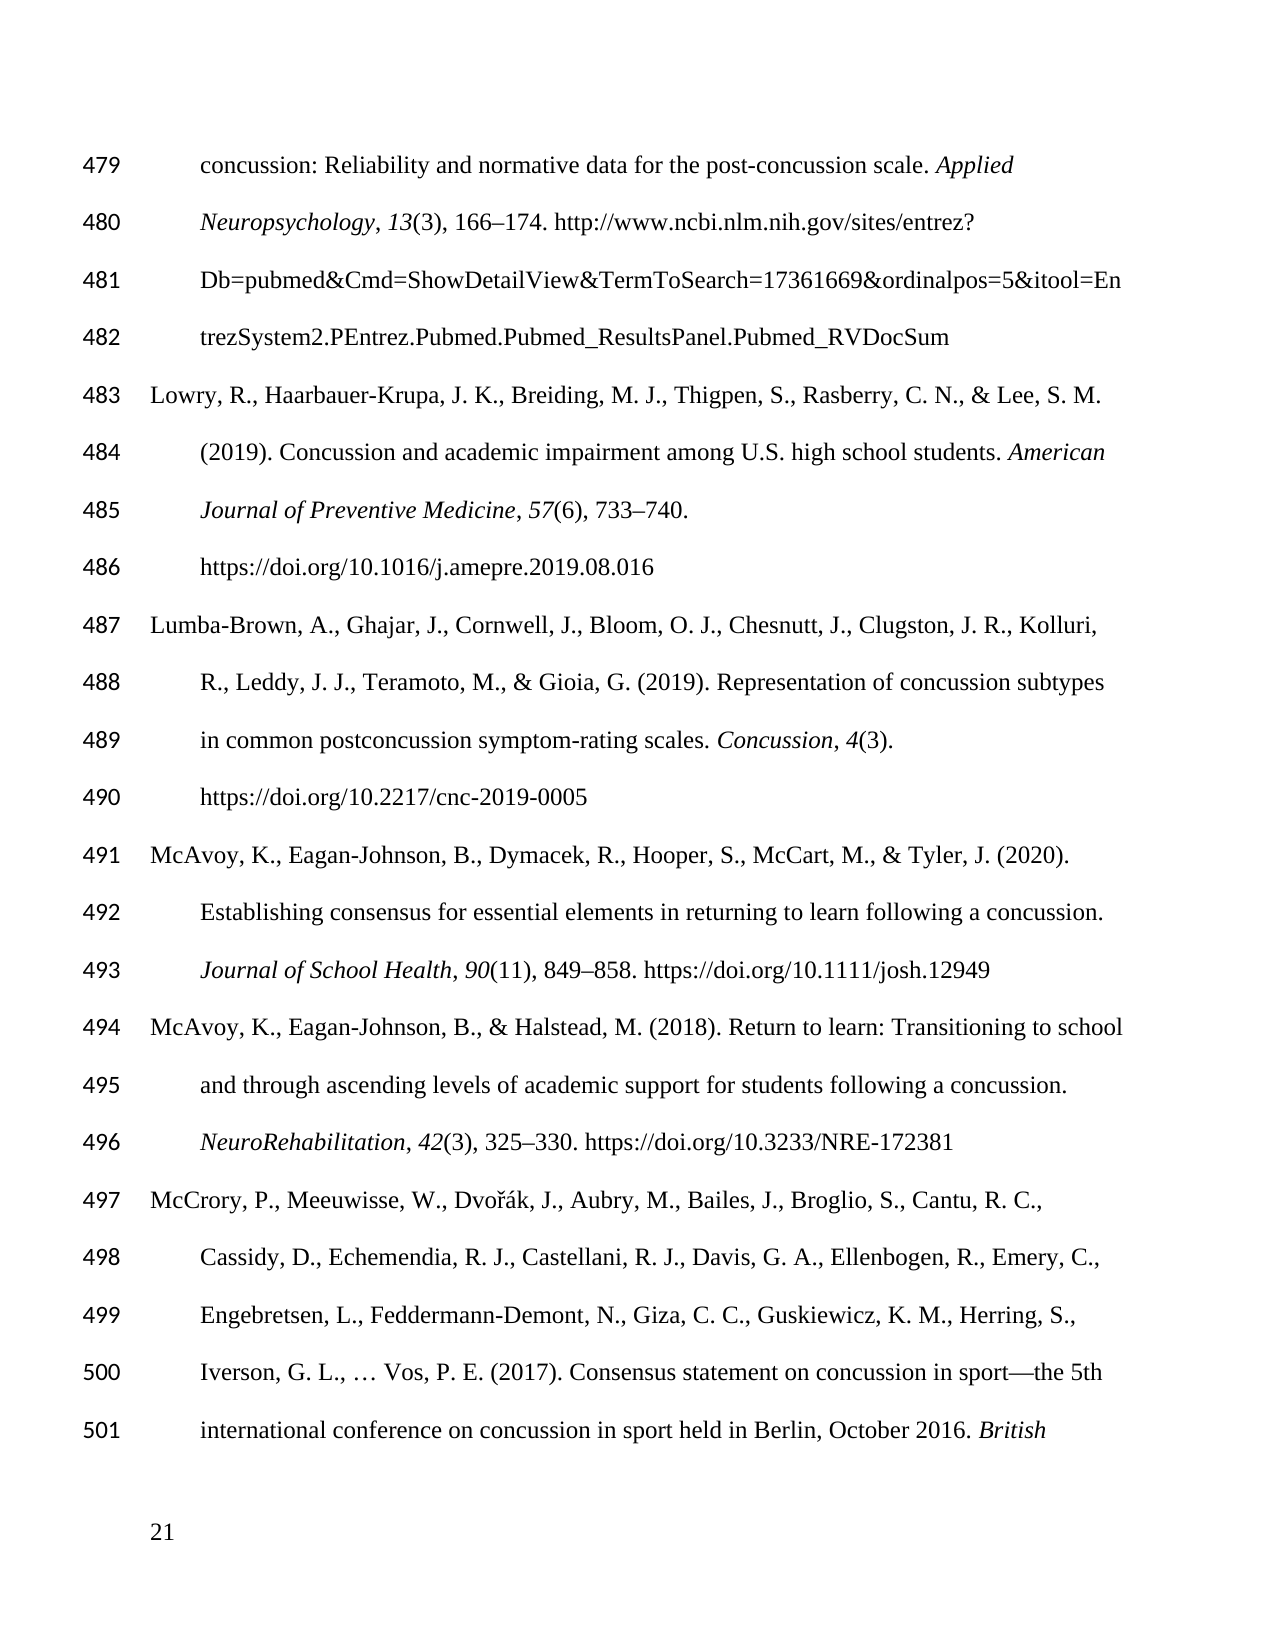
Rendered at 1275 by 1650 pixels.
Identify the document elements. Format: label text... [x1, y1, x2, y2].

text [150, 1185, 1125, 1444]
text Lowry, R., Haarbauer-Krupa, J. K., Breiding, M. J., Thigpen, S., Rasberry, C. N., & Lee, S. M. (2019). Concussion and academic impairment among U.S. high school students. American Journal of Preventive Medicine, 57(6), 733–740. https://doi.org/10.1016/j.amepre.2019.08.016 [150, 380, 1125, 581]
text Lumba-Brown, A., Ghajar, J., Cornwell, J., Bloom, O. J., Chesnutt, J., Clugston, J. R., Kolluri, R., Leddy, J. J., Teramoto, M., & Gioia, G. (2019). Representation of concussion subtypes in common postconcussion symptom-rating scales. Concussion, 4(3). https://doi.org/10.2217/cnc-2019-0005 [150, 610, 1125, 811]
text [150, 150, 1125, 351]
text McAvoy, K., Eagan-Johnson, B., & Halstead, M. (2018). Return to learn: Transitioning to school and through ascending levels of academic support for students following a concussion. NeuroRehabilitation, 42(3), 325–330. https://doi.org/10.3233/NRE-172381 [150, 1012, 1125, 1156]
text McAvoy, K., Eagan-Johnson, B., Dymacek, R., Hooper, S., McCart, M., & Tyler, J. (2020). Establishing consensus for essential elements in returning to learn following a concussion. Journal of School Health, 90(11), 849–858. https://doi.org/10.1111/josh.12949 [150, 840, 1125, 984]
